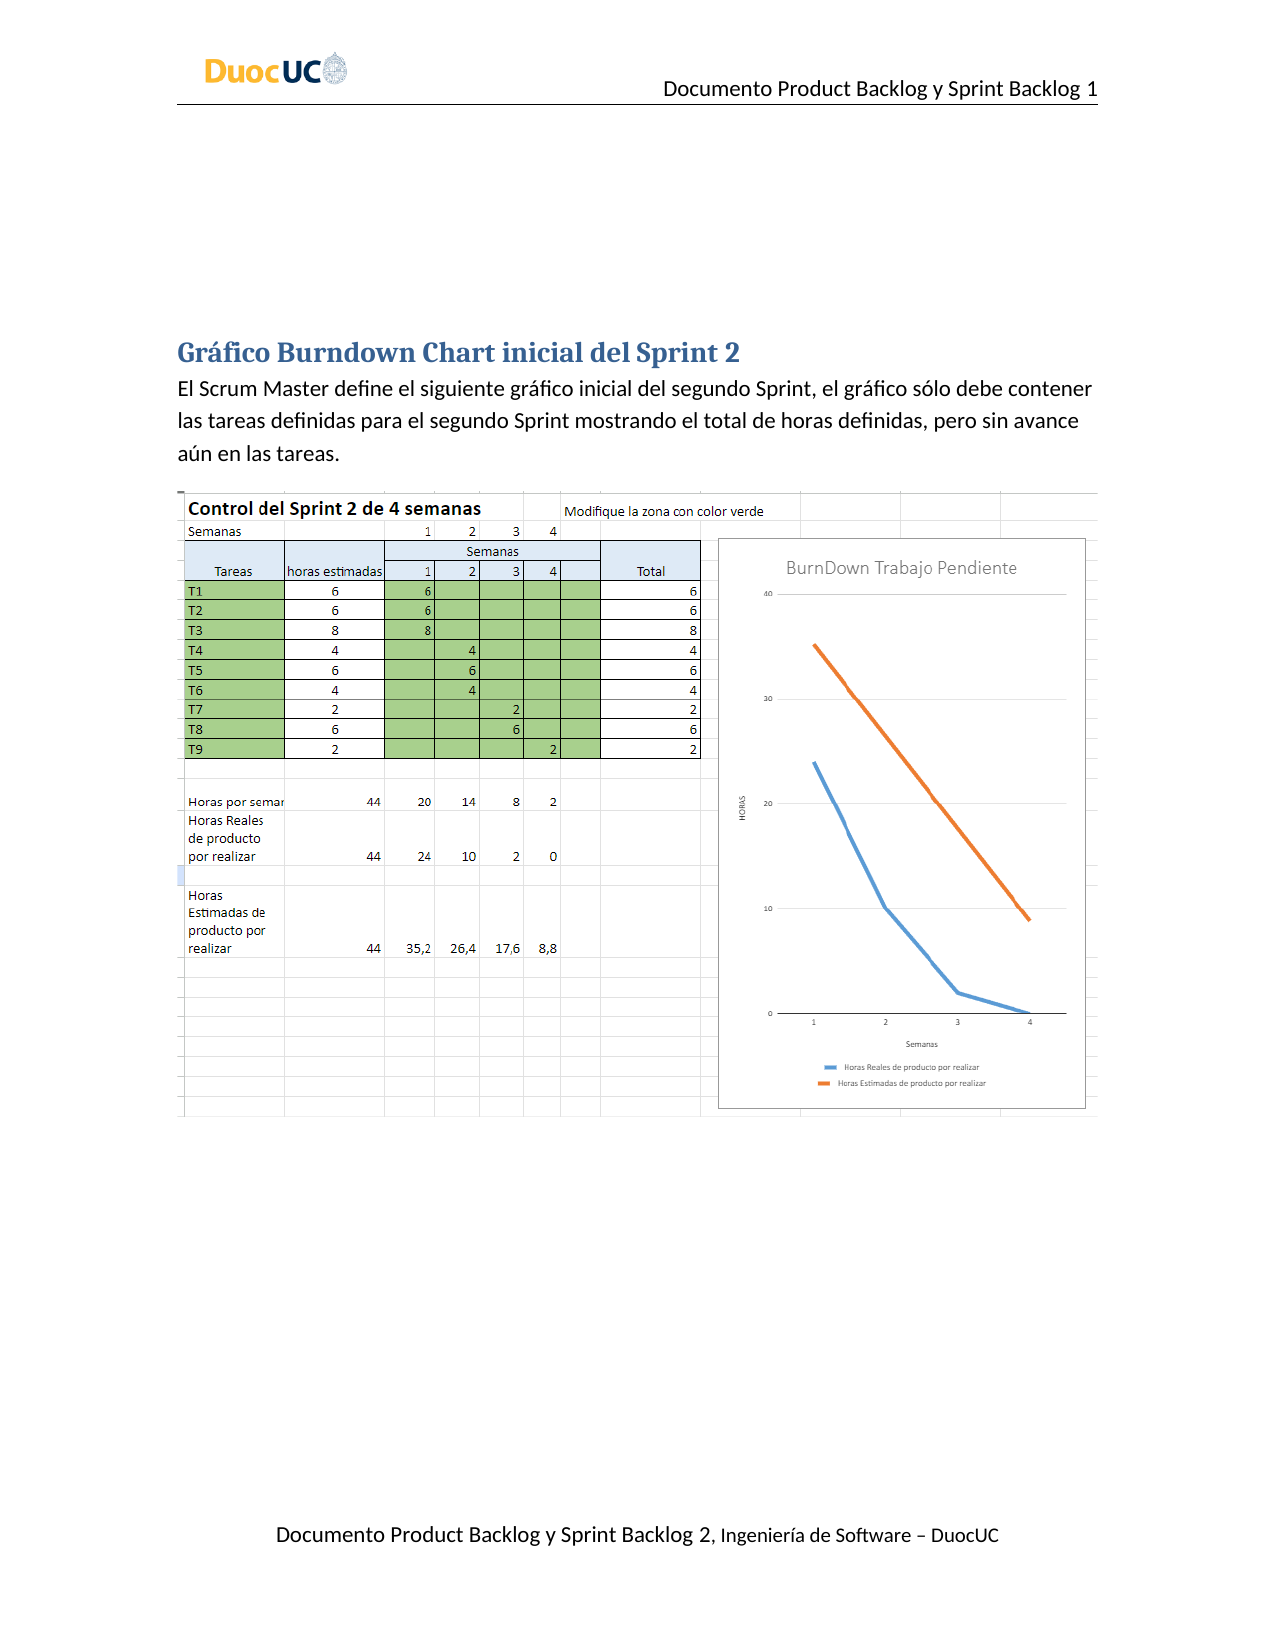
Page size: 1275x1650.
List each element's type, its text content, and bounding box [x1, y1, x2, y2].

text El Scrum Master define el siguiente gráfico inicial del segundo Sprint, el gráfico sólo debe contener las tareas definidas para el segundo Sprint mostrando el total de horas definidas, pero sin avance aún en las tareas. [177, 374, 1098, 467]
text Gráfico Burndown Chart inicial del Sprint 2 [177, 336, 1098, 369]
picture [198, 48, 352, 87]
picture [177, 491, 1098, 1117]
